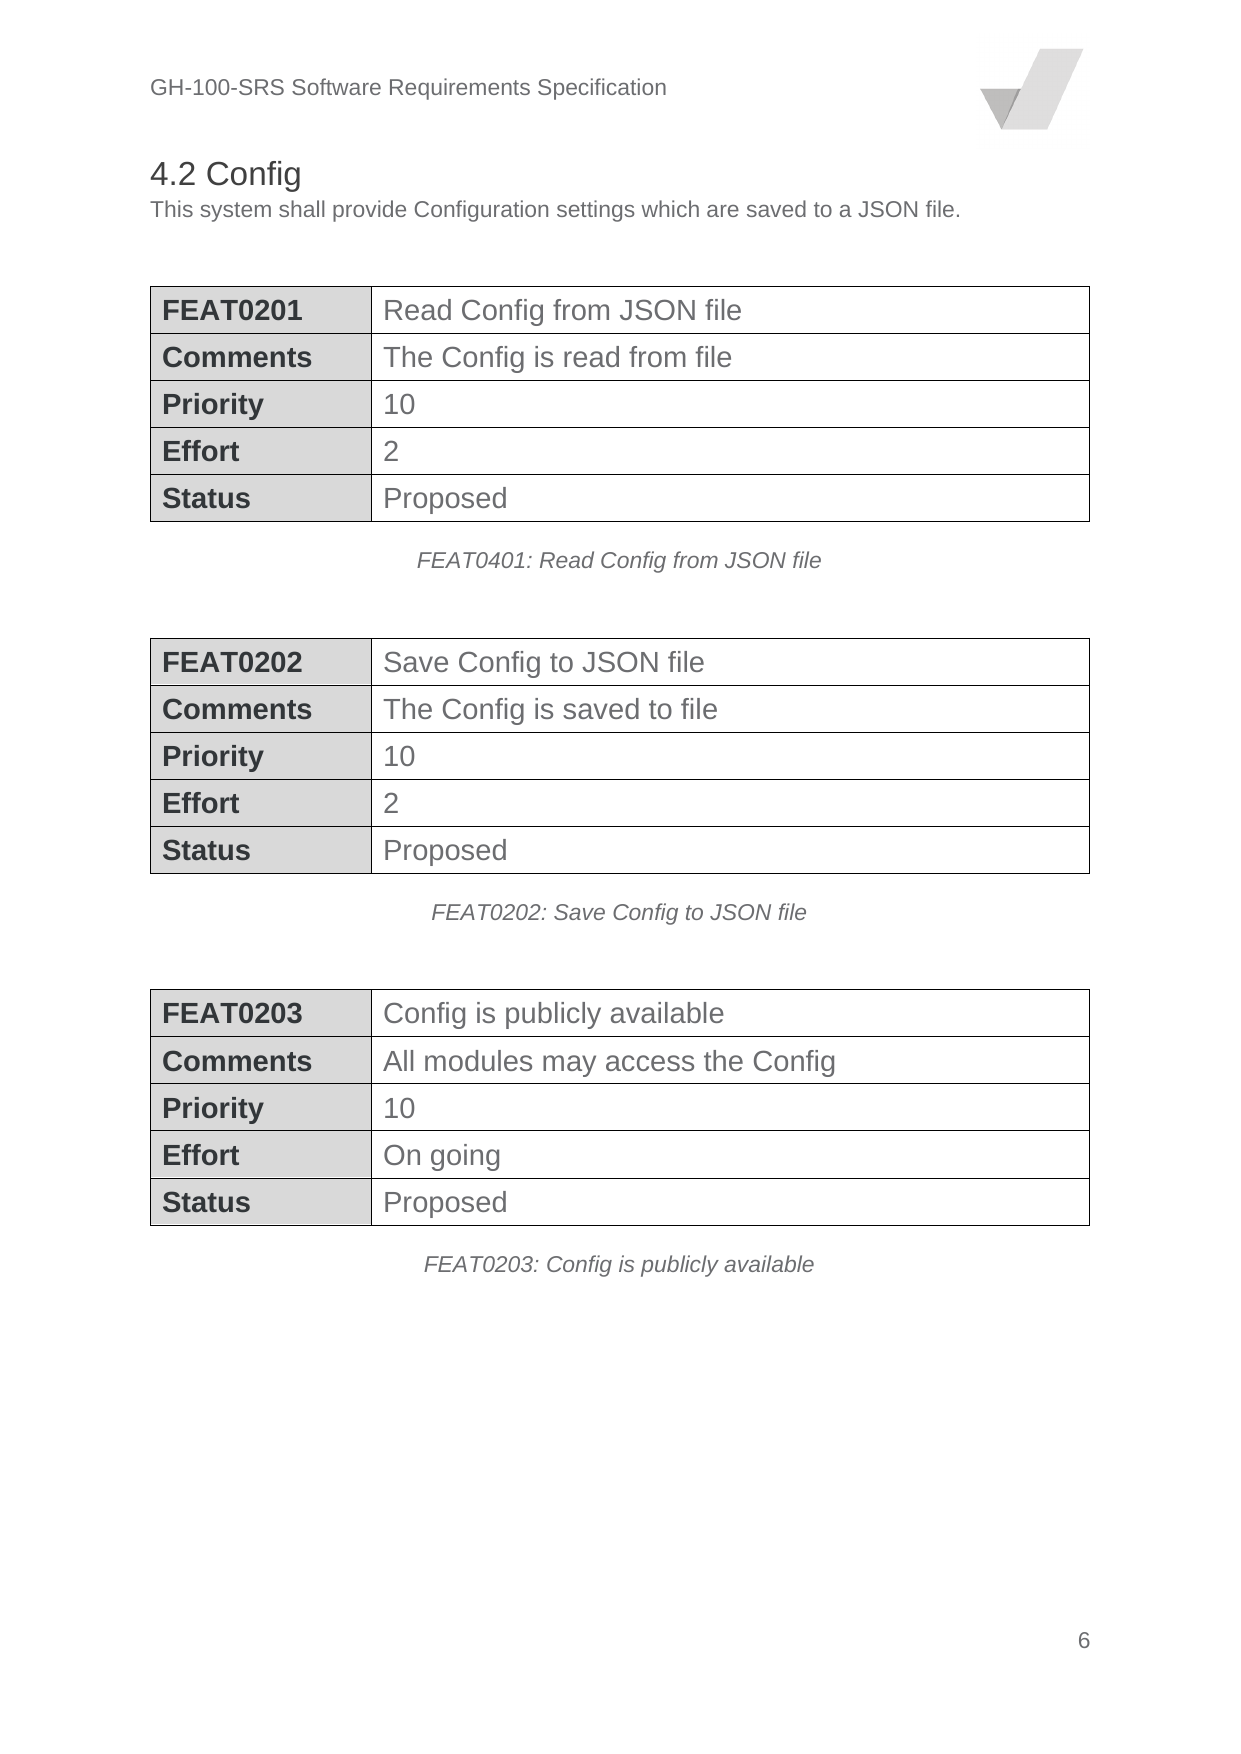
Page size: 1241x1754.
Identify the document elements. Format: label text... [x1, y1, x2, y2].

list FEAT0203: Config is publicly available [150, 1251, 1090, 1277]
table_cell Proposed [372, 827, 1089, 873]
table_cell Status [151, 475, 371, 521]
table_cell Priority [151, 381, 371, 427]
table_cell Priority [151, 1084, 371, 1130]
table_cell Effort [151, 1131, 371, 1177]
table_header Read Config from JSON file [372, 287, 1089, 333]
table_cell 10 [372, 1084, 1089, 1130]
table_cell Comments [151, 334, 371, 380]
table_header Config is publicly available [372, 990, 1089, 1036]
table_cell Proposed [372, 1179, 1089, 1224]
table_cell Status [151, 827, 371, 873]
table_header FEAT0201 [151, 287, 371, 333]
table_cell 10 [372, 381, 1089, 427]
list FEAT0202: Save Config to JSON file [150, 899, 1090, 925]
subtitle 4.2 Config [150, 154, 1090, 193]
table_cell Effort [151, 780, 371, 826]
text This system shall provide Configuration settings which are saved to a JSON file. [150, 196, 1090, 222]
table_cell Proposed [372, 475, 1089, 521]
table_cell All modules may access the Config [372, 1037, 1089, 1083]
table_cell Effort [151, 428, 371, 474]
table_cell 10 [372, 733, 1089, 779]
table_cell On going [372, 1131, 1089, 1177]
table_cell Comments [151, 686, 371, 732]
table_cell The Config is saved to file [372, 686, 1089, 732]
table_header FEAT0202 [151, 639, 371, 684]
list FEAT0401: Read Config from JSON file [150, 547, 1090, 574]
picture [975, 33, 1091, 149]
table_cell 2 [372, 780, 1089, 826]
table_cell The Config is read from file [372, 334, 1089, 380]
table_cell Comments [151, 1037, 371, 1083]
table_header Save Config to JSON file [372, 639, 1089, 684]
table_header FEAT0203 [151, 990, 371, 1036]
table_cell Status [151, 1179, 371, 1224]
table_cell Priority [151, 733, 371, 779]
table_cell 2 [372, 428, 1089, 474]
